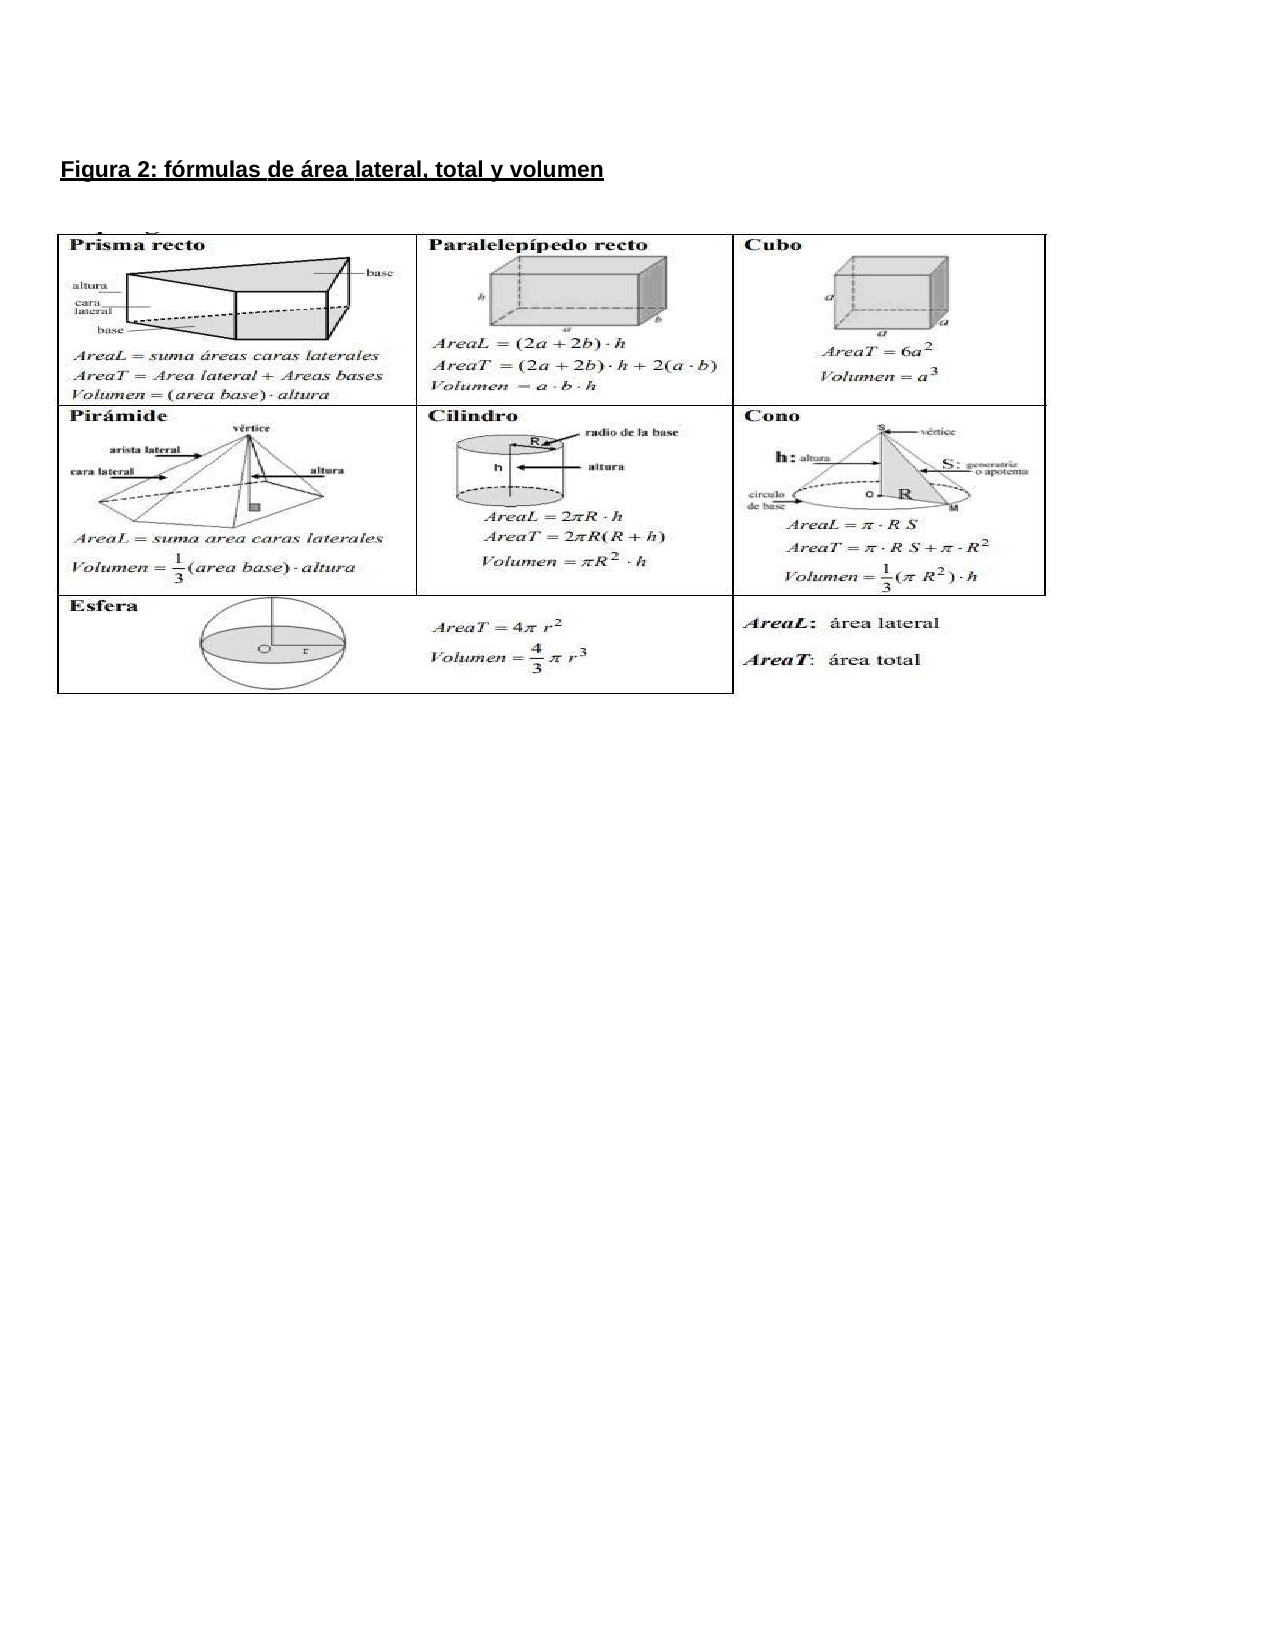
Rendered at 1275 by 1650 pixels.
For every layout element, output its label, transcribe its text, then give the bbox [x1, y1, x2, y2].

picture [53, 232, 1051, 698]
text Figura 2: fórmulas de área lateral, total y volumen [60, 156, 1269, 182]
